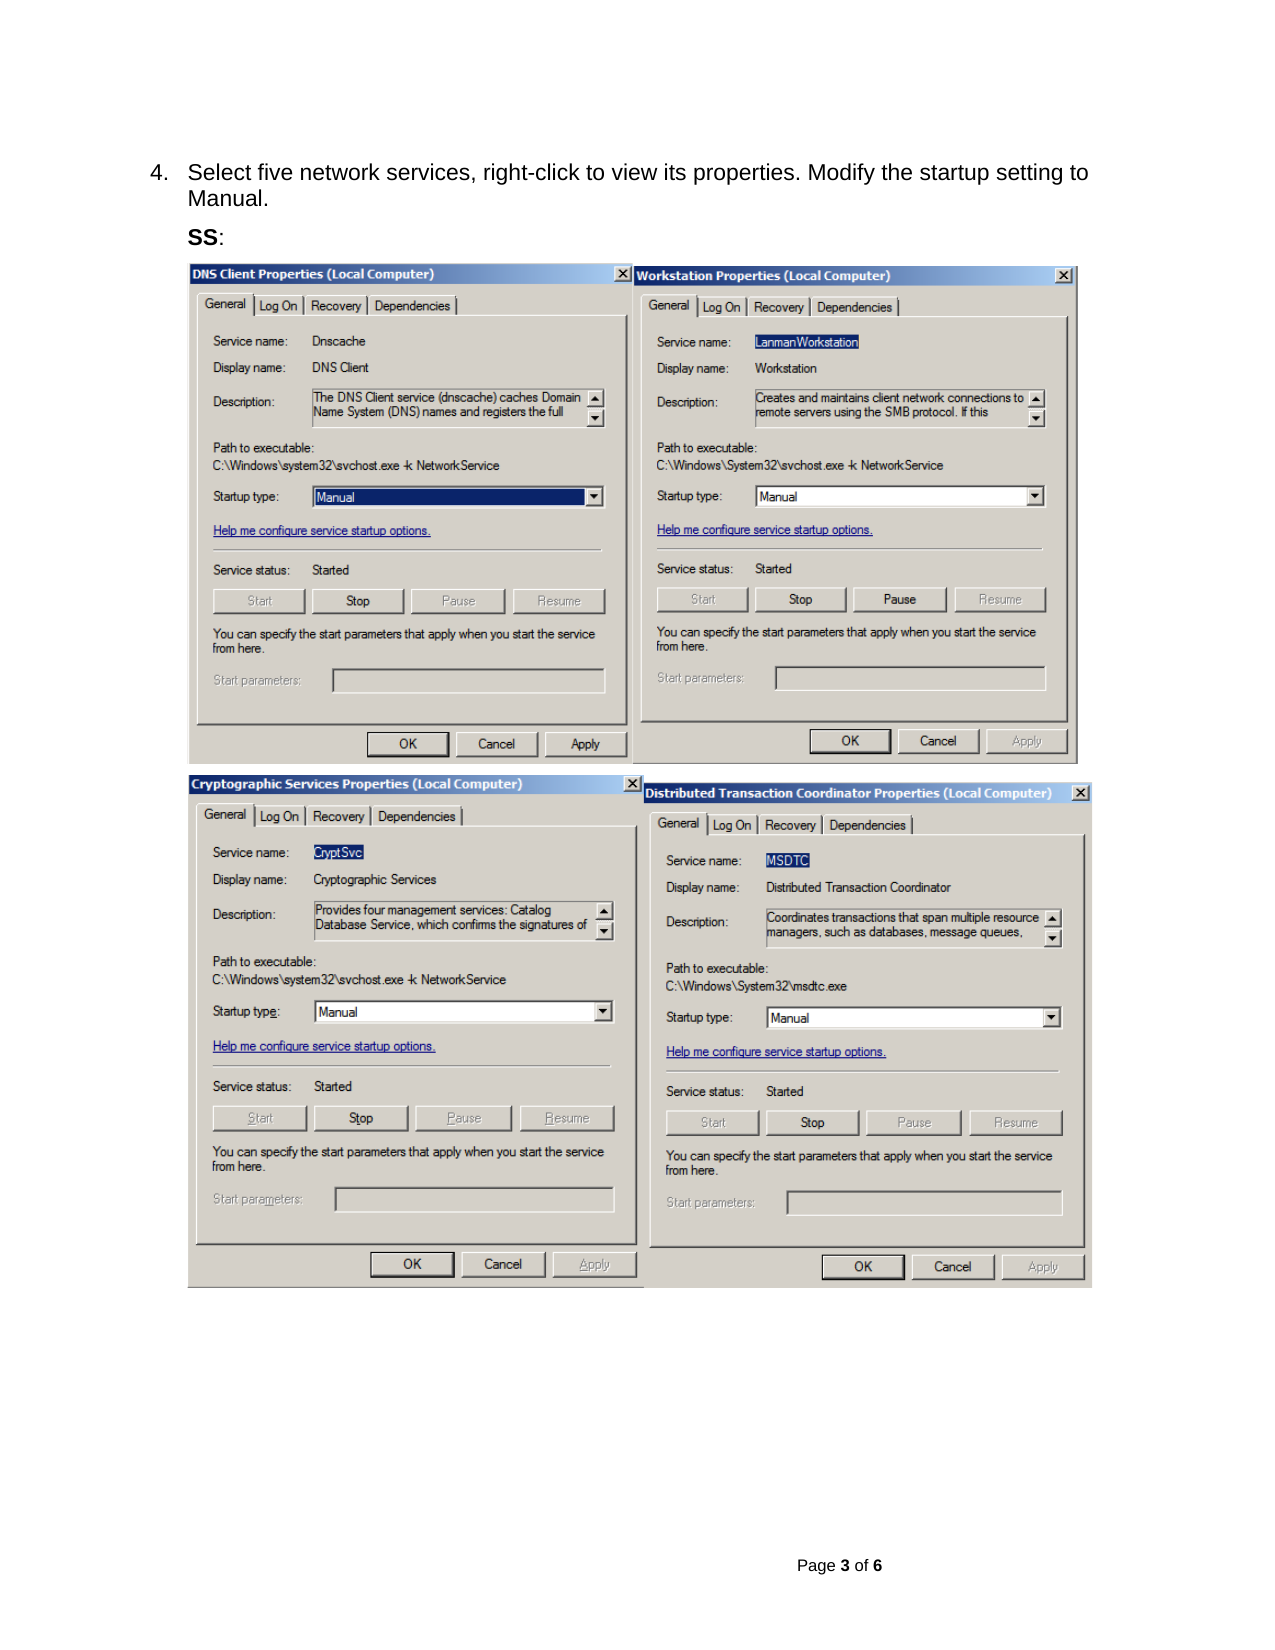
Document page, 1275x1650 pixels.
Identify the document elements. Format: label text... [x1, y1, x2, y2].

picture [187, 263, 1078, 764]
list Select five network services, right-click to view its properties. Modify the startup setting to Manual. [150, 159, 1167, 212]
picture [187, 775, 1093, 1288]
text SS: [187, 224, 1167, 251]
